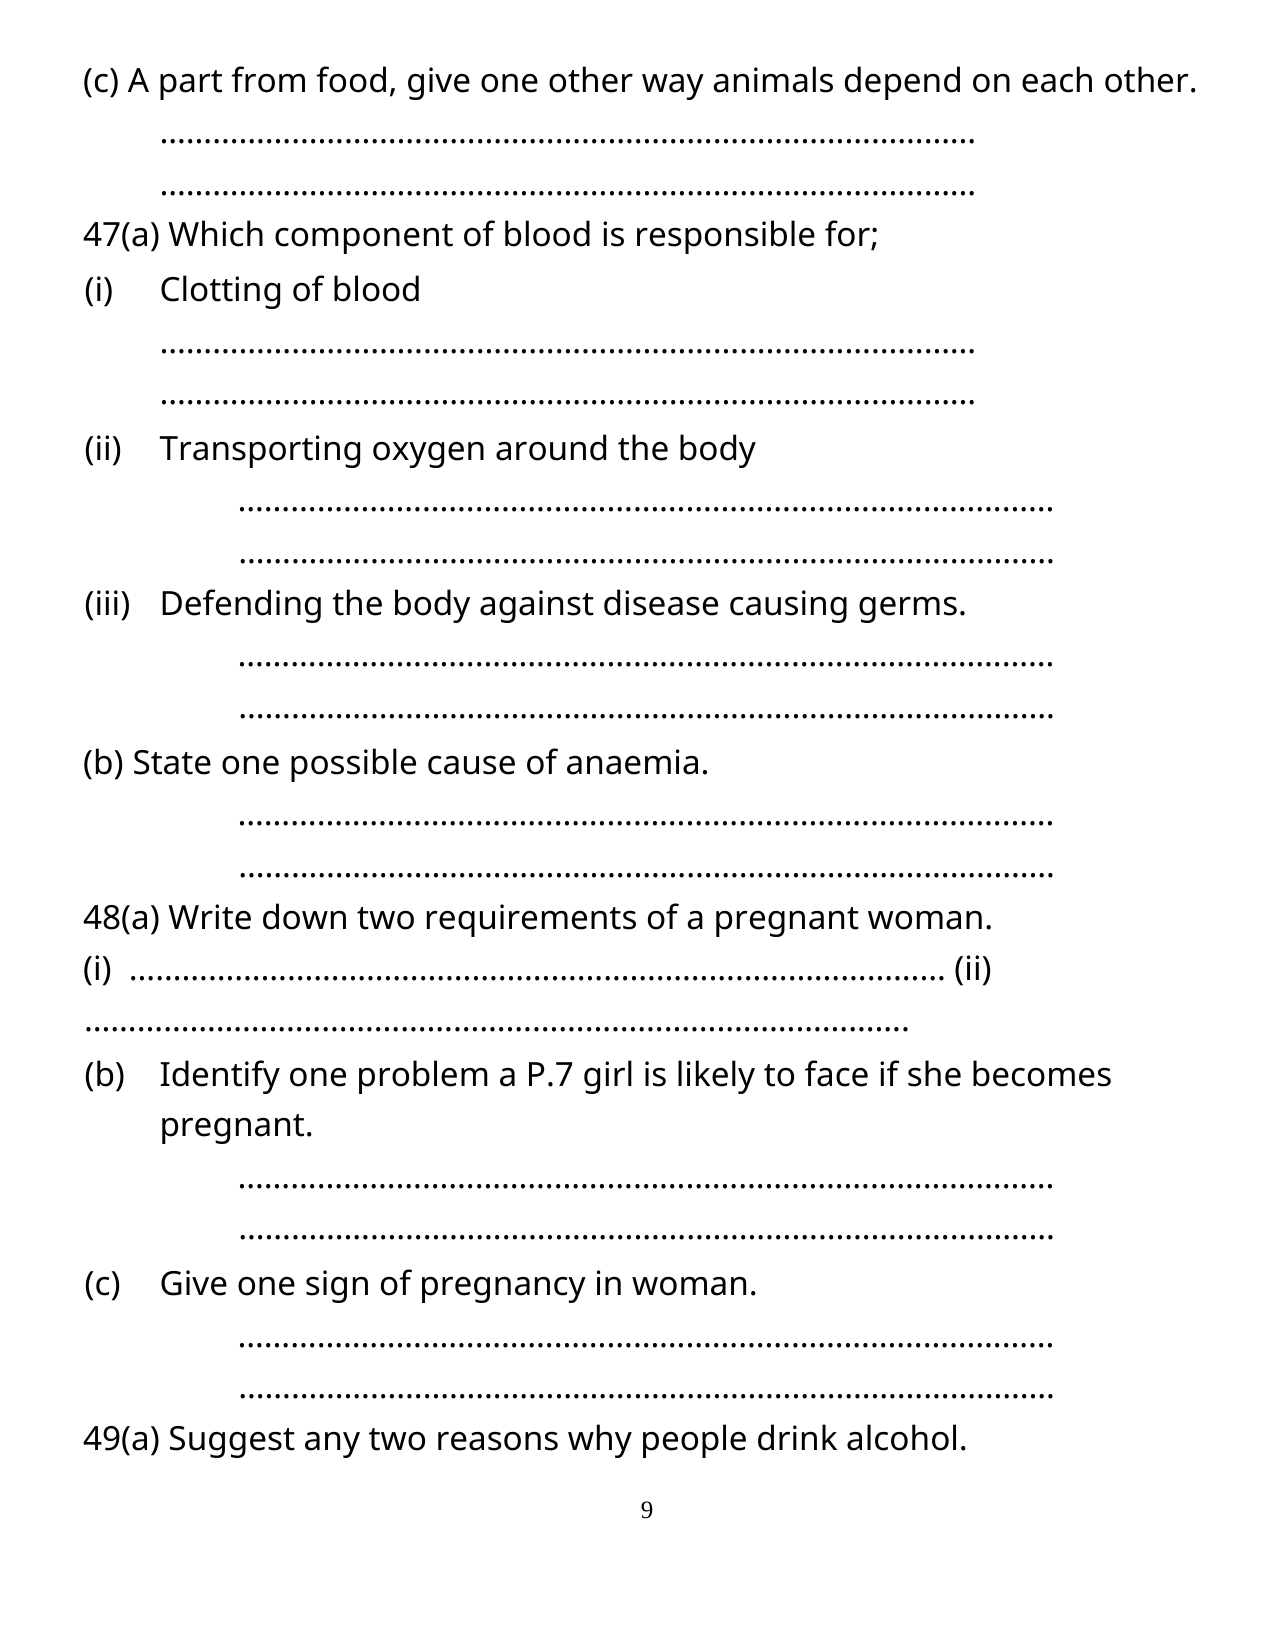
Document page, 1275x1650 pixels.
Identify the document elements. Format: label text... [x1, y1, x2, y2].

text ………………………………………………………………………………… ………………………………………………………………………………… [84, 790, 1208, 887]
text ………………………………………………………………………………… ………………………………………………………………………………… [84, 476, 1208, 573]
list Clotting of blood [84, 266, 1208, 312]
text (b) State one possible cause of anaemia. [83, 739, 1208, 784]
text 48(a) Write down two requirements of a pregnant woman. [83, 894, 1208, 939]
list Give one sign of pregnancy in woman. [84, 1260, 1208, 1306]
list Transporting oxygen around the body [84, 424, 1208, 470]
text ………………………………………………………………………………… ………………………………………………………………………………… [84, 631, 1208, 728]
text ………………………………………………………………………………… [159, 369, 1208, 414]
list Defending the body against disease causing germs. [84, 579, 1208, 625]
text (c) A part from food, give one other way animals depend on each other. [83, 57, 1208, 102]
text ………………………………………………………………………………… ………………………………………………………………………………… [84, 1152, 1208, 1249]
text 47(a) Which component of blood is responsible for; [83, 211, 1208, 256]
text ………………………………………………………………………………… [159, 317, 1208, 363]
text (i) ………………………………………………………………………………… (ii) …………………………………………………………………………………. [83, 945, 1208, 1041]
list Identify one problem a P.7 girl is likely to face if she becomes pregnant. [84, 1051, 1208, 1146]
text ………………………………………………………………………………… ………………………………………………………………………………… [84, 1312, 1208, 1409]
text 49(a) Suggest any two reasons why people drink alcohol. [83, 1415, 1208, 1461]
text ………………………………………………………………………………… [159, 159, 1208, 205]
text ………………………………………………………………………………… [159, 108, 1208, 153]
